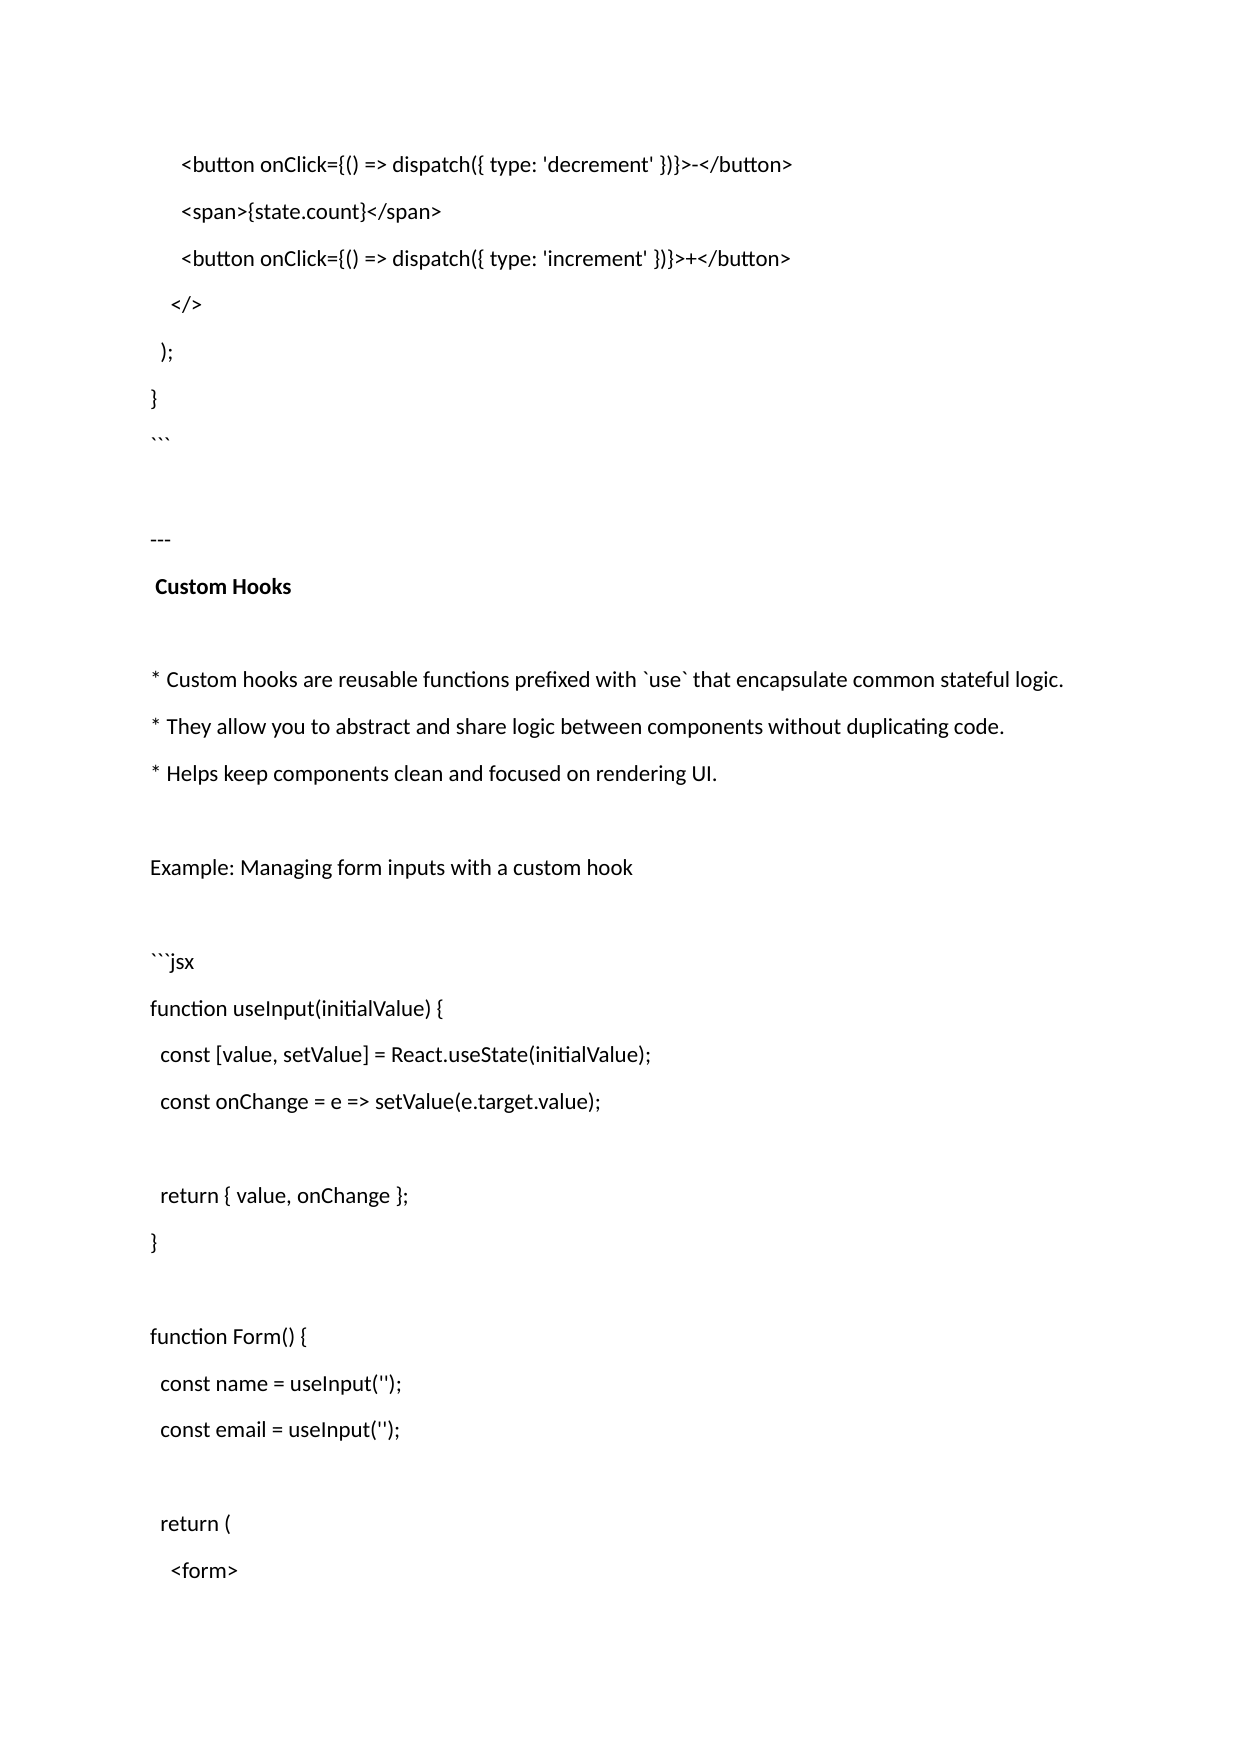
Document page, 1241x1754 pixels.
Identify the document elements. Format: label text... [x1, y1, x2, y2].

text } [150, 1228, 1090, 1256]
text function Form() { [150, 1322, 1090, 1350]
text <form> [150, 1556, 1090, 1584]
text * Custom hooks are reusable functions prefixed with `use` that encapsulate common stateful logic. [150, 666, 1090, 694]
text const name = useInput(''); [150, 1369, 1090, 1397]
text ```jsx [150, 947, 1090, 975]
text Example: Managing form inputs with a custom hook [150, 853, 1090, 881]
text * They allow you to abstract and share logic between components without duplicating code. [150, 712, 1090, 741]
text <button onClick={() => dispatch({ type: 'decrement' })}>-</button> [150, 150, 1090, 178]
text const [value, setValue] = React.useState(initialValue); [150, 1041, 1090, 1069]
text --- [150, 525, 1090, 553]
text <button onClick={() => dispatch({ type: 'increment' })}>+</button> [150, 244, 1090, 272]
text Custom Hooks [150, 572, 1090, 600]
text return ( [150, 1509, 1090, 1537]
text const onChange = e => setValue(e.target.value); [150, 1087, 1090, 1116]
text const email = useInput(''); [150, 1416, 1090, 1444]
text ); [150, 337, 1090, 366]
text * Helps keep components clean and focused on rendering UI. [150, 759, 1090, 787]
text return { value, onChange }; [150, 1181, 1090, 1209]
text <span>{state.count}</span> [150, 197, 1090, 225]
text function useInput(initialValue) { [150, 994, 1090, 1022]
text </> [150, 291, 1090, 319]
text } [150, 384, 1090, 412]
text ``` [150, 431, 1090, 459]
